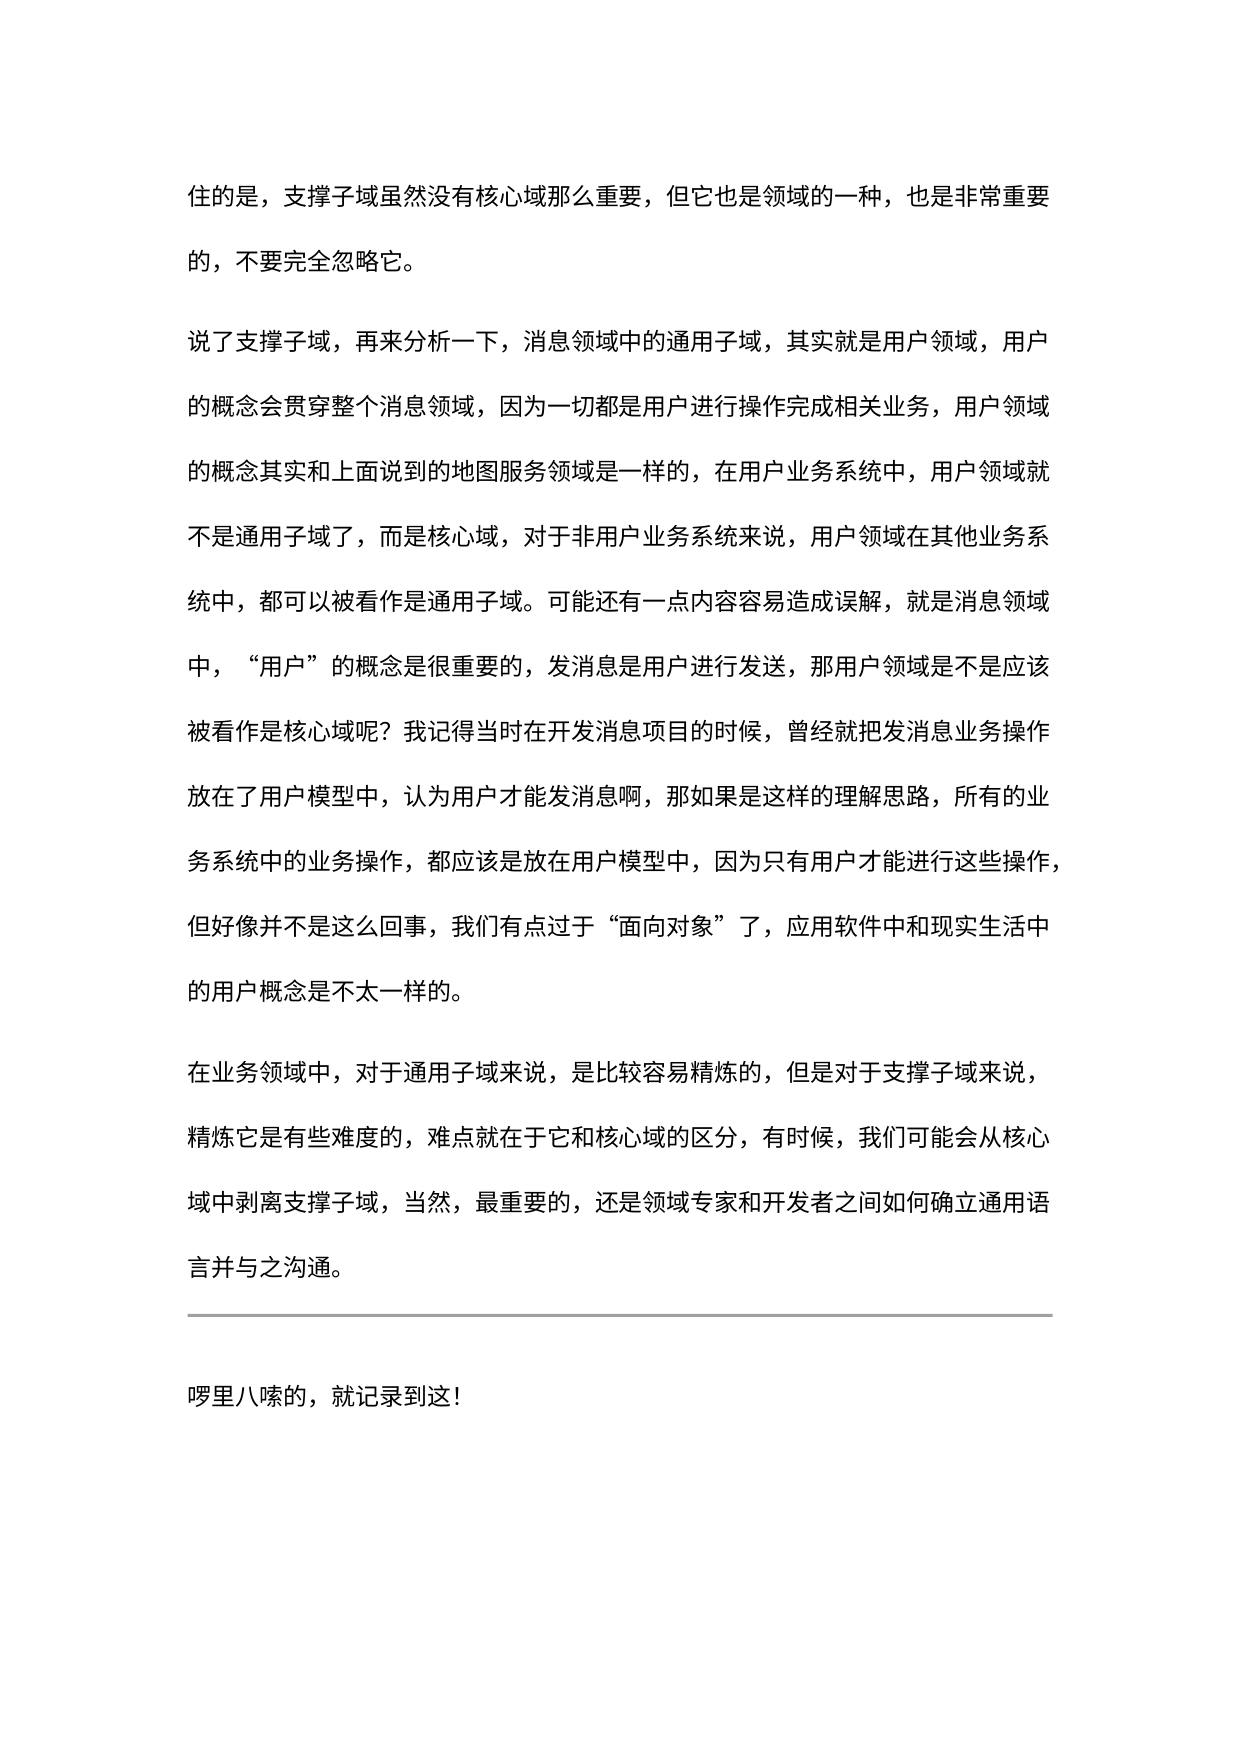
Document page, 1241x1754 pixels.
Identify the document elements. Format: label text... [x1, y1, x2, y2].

text 啰里八嗦的，就记录到这！ [187, 1362, 1053, 1427]
text 说了支撑子域，再来分析一下，消息领域中的通用子域，其实就是用户领域，用户的概念会贯穿整个消息领域，因为一切都是用户进行操作完成相关业务，用户领域的概念其实和上面说到的地图服务领域是一样的，在用户业务系统中，用户领域就不是通用子域了，而是核心域，对于非用户业务系统来说，用户领域在其他业务系统中，都可以被看作是通用子域。可能还有一点内容容易造成误解，就是消息领域中，“用户”的概念是很重要的，发消息是用户进行发送，那用户领域是不是应该被看作是核心域呢？我记得当时在开发消息项目的时候，曾经就把发消息业务操作放在了用户模型中，认为用户才能发消息啊，那如果是这样的理解思路，所有的业务系统中的业务操作，都应该是放在用户模型中，因为只有用户才能进行这些操作，但好像并不是这么回事，我们有点过于“面向对象”了，应用软件中和现实生活中的用户概念是不太一样的。 [187, 308, 1053, 1023]
text 在业务领域中，对于通用子域来说，是比较容易精炼的，但是对于支撑子域来说，精炼它是有些难度的，难点就在于它和核心域的区分，有时候，我们可能会从核心域中剥离支撑子域，当然，最重要的，还是领域专家和开发者之间如何确立通用语言并与之沟通。 [187, 1038, 1053, 1298]
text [187, 162, 1053, 292]
